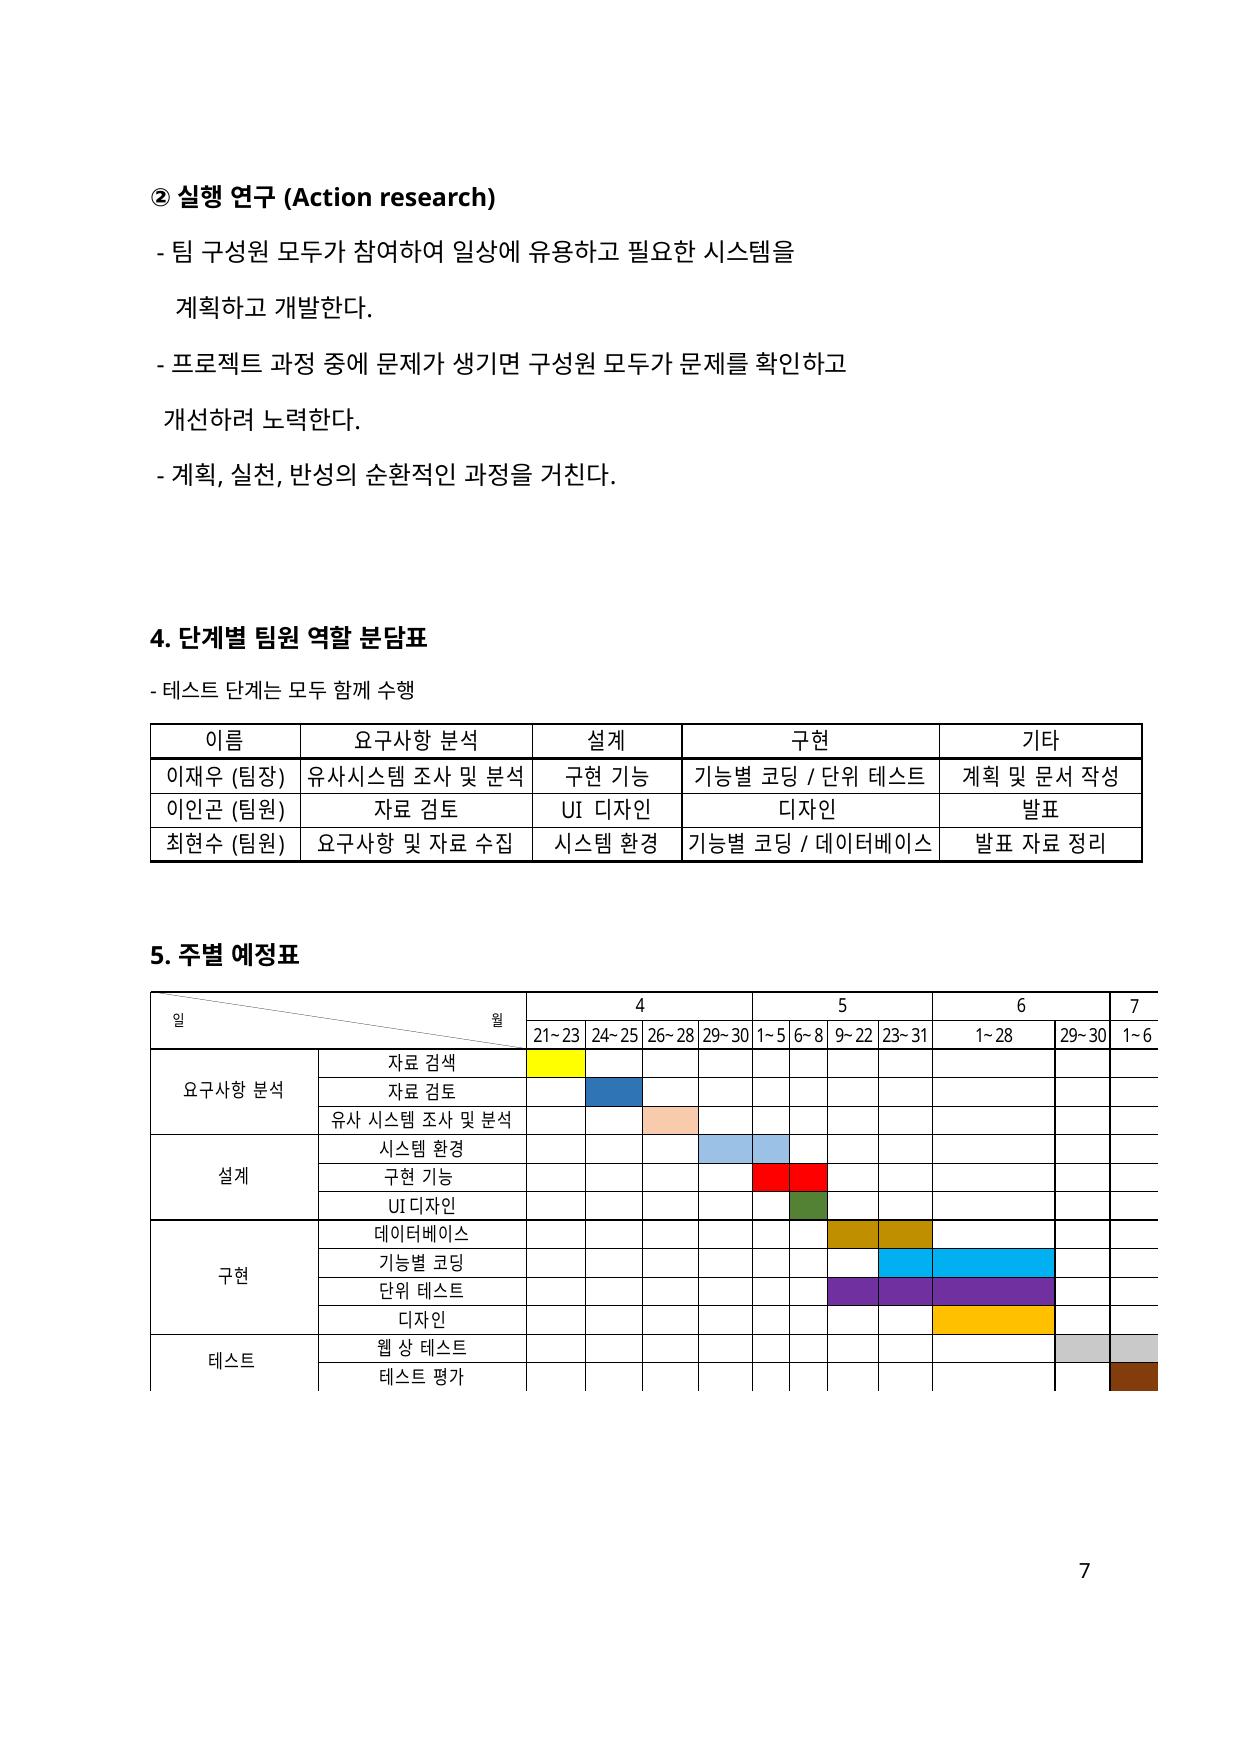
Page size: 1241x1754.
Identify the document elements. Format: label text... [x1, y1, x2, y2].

text 4. 단계별 팀원 역할 분담표 [150, 618, 1090, 655]
text - 프로젝트 과정 중에 문제가 생기면 구성원 모두가 문제를 확인하고 [150, 344, 1090, 381]
text ② 실행 연구 (Action research) [150, 177, 1090, 213]
text 계획하고 개발한다. [150, 289, 1090, 325]
text 5. 주별 예정표 [150, 936, 1090, 972]
text - 계획, 실천, 반성의 순환적인 과정을 거친다. [150, 456, 1090, 492]
text 개선하려 노력한다. [150, 400, 1090, 436]
text - 테스트 단계는 모두 함께 수행 [150, 674, 1090, 704]
text - 팀 구성원 모두가 참여하여 일상에 유용하고 필요한 시스템을 [150, 233, 1090, 269]
